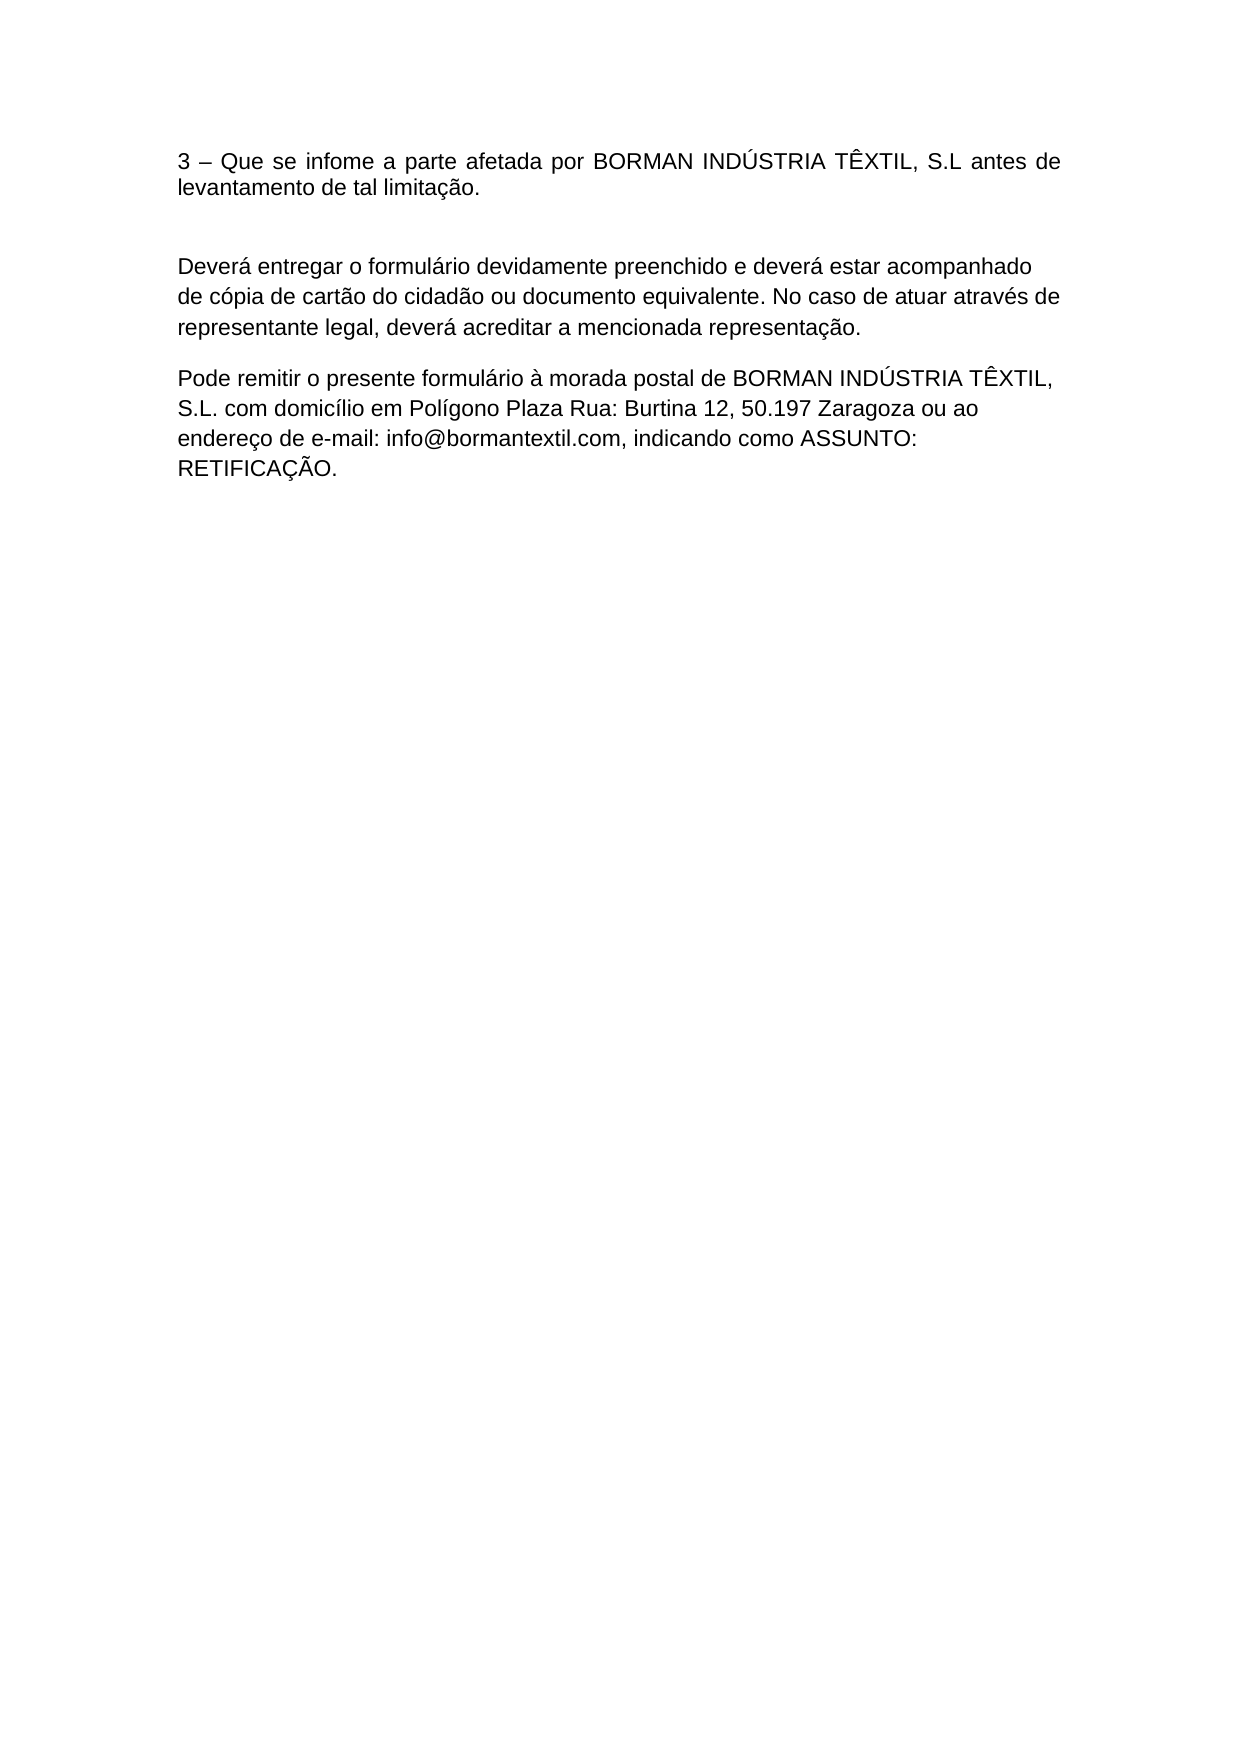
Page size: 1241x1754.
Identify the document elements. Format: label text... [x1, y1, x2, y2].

text Pode remitir o presente formulário à morada postal de BORMAN INDÚSTRIA TÊXTIL, S.L. com domicílio em Polígono Plaza Rua: Burtina 12, 50.197 Zaragoza ou ao endereço de e-mail: info@bormantextil.com, indicando como ASSUNTO: RETIFICAÇÃO. [177, 364, 1063, 481]
text Deverá entregar o formulário devidamente preenchido e deverá estar acompanhado de cópia de cartão do cidadão ou documento equivalente. No caso de atuar através de representante legal, deverá acreditar a mencionada representação. [177, 253, 1063, 340]
text 3 – Que se infome a parte afetada por BORMAN INDÚSTRIA TÊXTIL, S.L antes de levantamento de tal limitação. [177, 148, 1063, 200]
